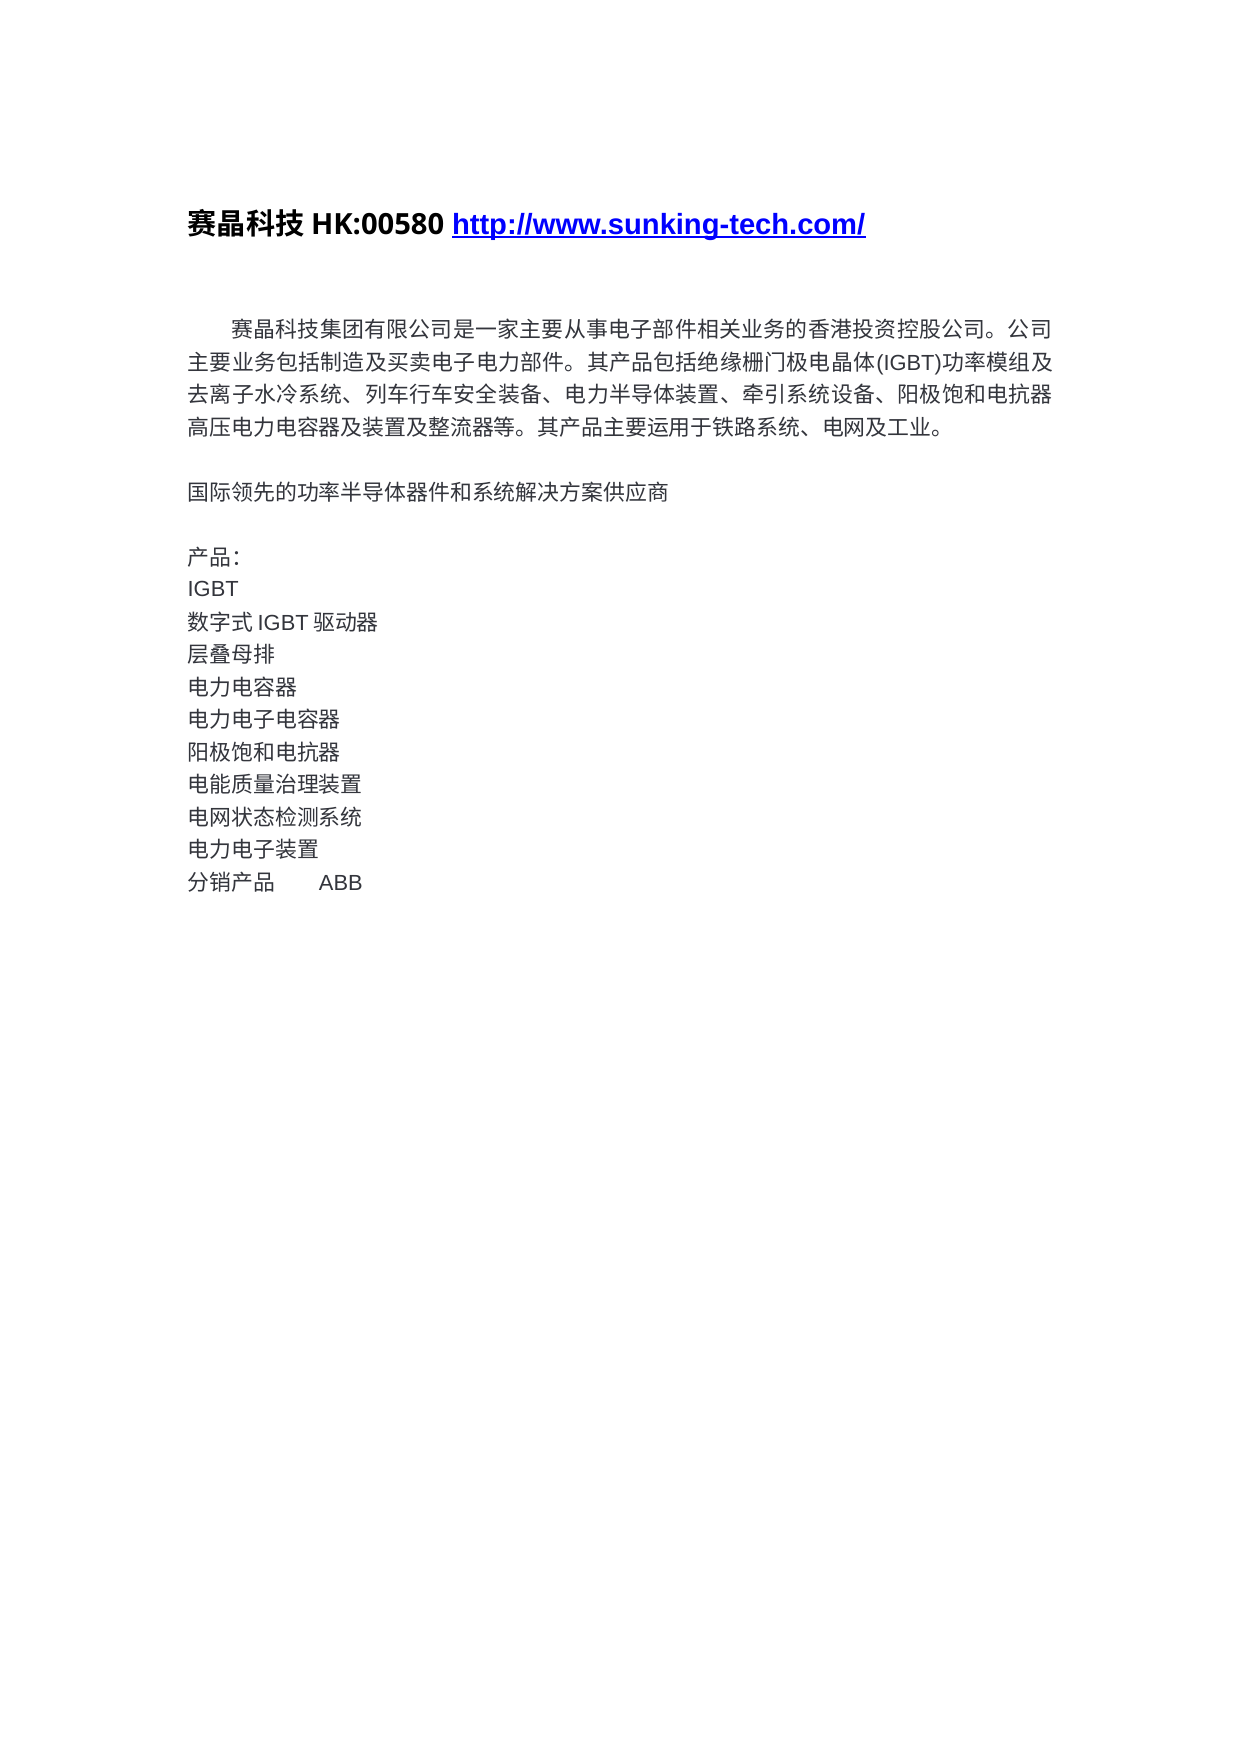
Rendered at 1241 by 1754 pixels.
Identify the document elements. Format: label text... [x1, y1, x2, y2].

text 电网状态检测系统 [187, 799, 1053, 832]
text 分销产品 ABB [187, 864, 1053, 897]
text 电力电子装置 [187, 832, 1053, 864]
text 数字式IGBT驱动器 [187, 604, 1053, 637]
subtitle 赛晶科技 HK:00580 http://www.sunking-tech.com/ [187, 189, 1053, 254]
text IGBT [187, 572, 1053, 604]
text 层叠母排 [187, 637, 1053, 669]
text 产品： [187, 539, 1053, 572]
text 国际领先的功率半导体器件和系统解决方案供应商 [187, 474, 1053, 507]
text 电力电容器 [187, 669, 1053, 702]
text 阳极饱和电抗器 [187, 734, 1053, 767]
text 电力电子电容器 [187, 702, 1053, 734]
text 电能质量治理装置 [187, 767, 1053, 799]
text 赛晶科技集团有限公司是一家主要从事电子部件相关业务的香港投资控股公司。公司主要业务包括制造及买卖电子电力部件。其产品包括绝缘栅门极电晶体(IGBT)功率模组及去离子水冷系统、列车行车安全装备、电力半导体装置、牵引系统设备、阳极饱和电抗器、高压电力电容器及装置及整流器等。其产品主要运用于铁路系统、电网及工业。 [187, 312, 1053, 442]
